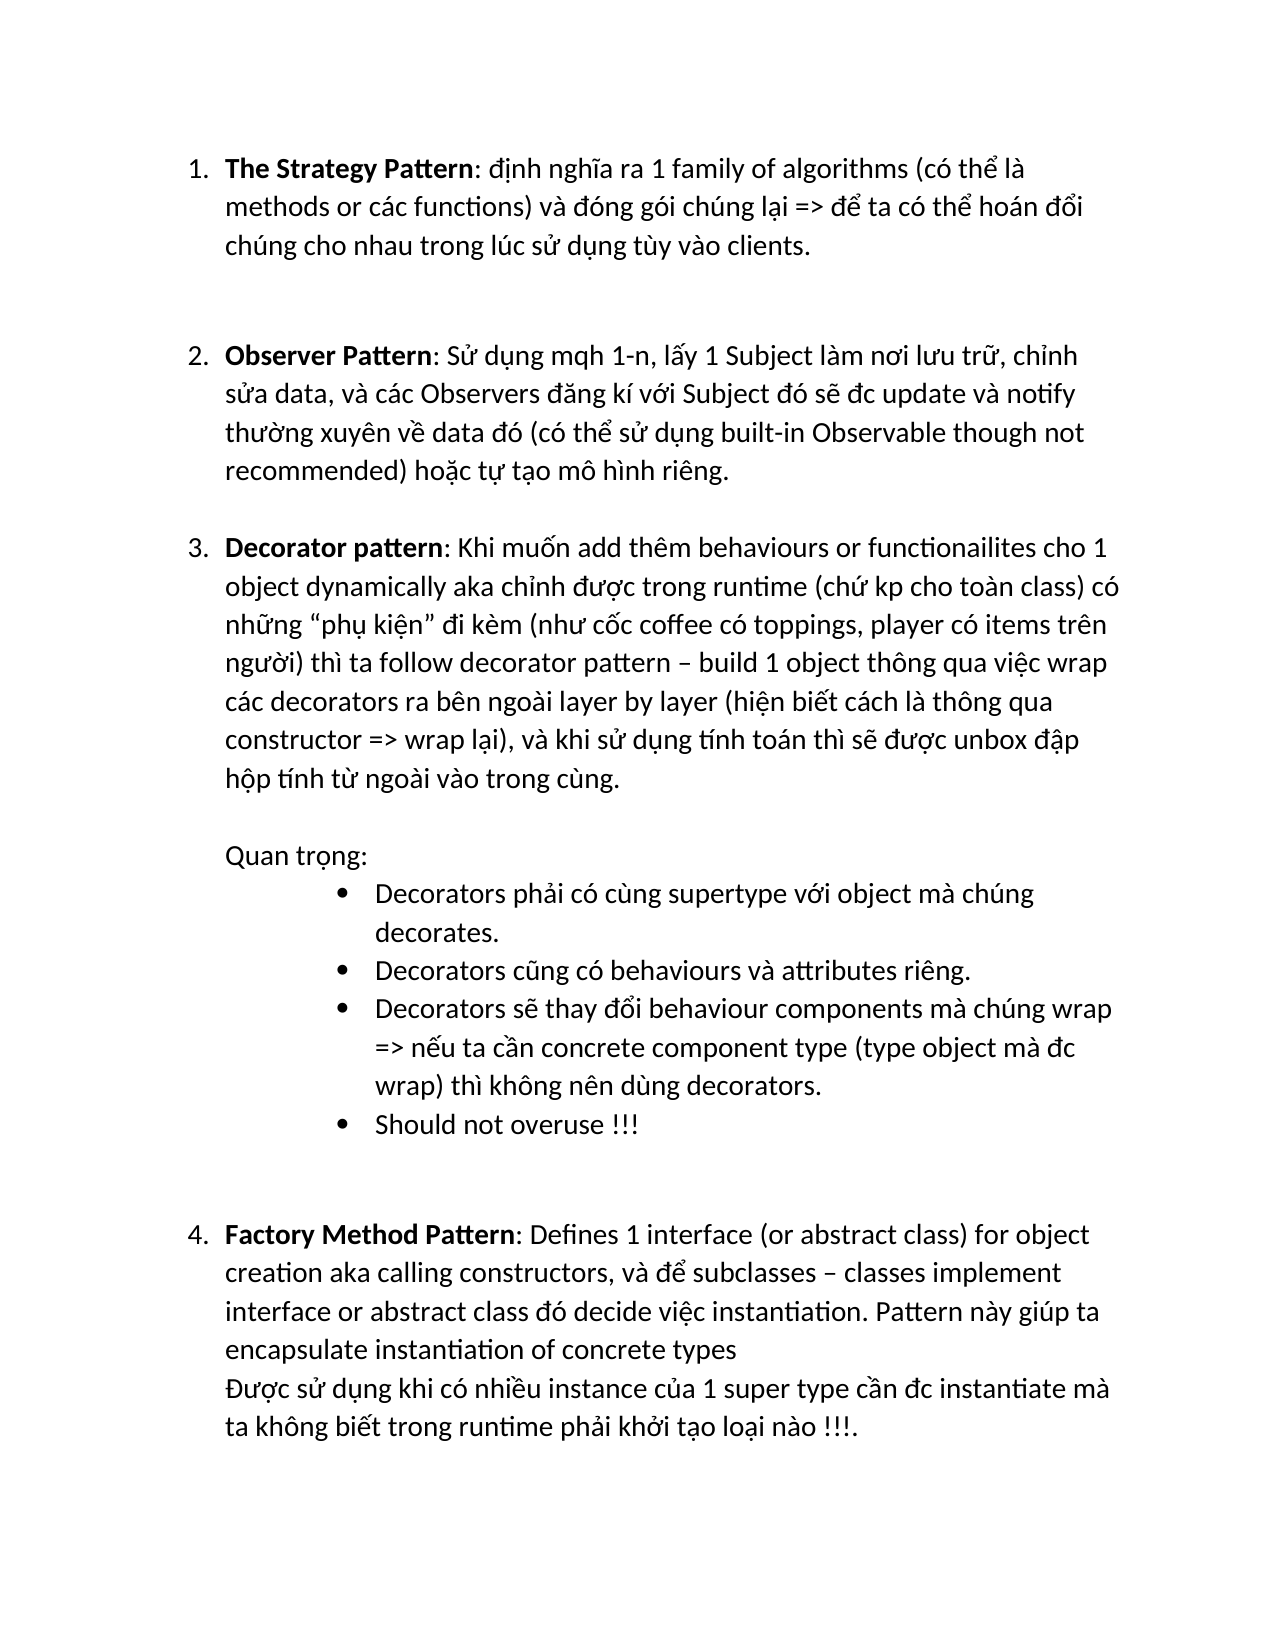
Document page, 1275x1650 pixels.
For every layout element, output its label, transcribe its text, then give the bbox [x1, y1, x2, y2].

list Should not overuse !!! [337, 1106, 1125, 1141]
list Decorators phải có cùng supertype với object mà chúng decorates. [337, 875, 1125, 949]
list Được sử dụng khi có nhiều instance của 1 super type cần đc instantiate mà ta không biết trong runtime phải khởi tạo loại nào !!!. [225, 1370, 1125, 1444]
list Observer Pattern: Sử dụng mqh 1-n, lấy 1 Subject làm nơi lưu trữ, chỉnh sửa data, và các Observers đăng kí với Subject đó sẽ đc update và notify thường xuyên về data đó (có thể sử dụng built-in Observable though not recommended) hoặc tự tạo mô hình riêng. [187, 337, 1125, 488]
list Decorators cũng có behaviours và attributes riêng. [337, 952, 1125, 988]
list Decorator pattern: Khi muốn add thêm behaviours or functionailites cho 1 object dynamically aka chỉnh được trong runtime (chứ kp cho toàn class) có những “phụ kiện” đi kèm (như cốc coffee có toppings, player có items trên người) thì ta follow decorator pattern – build 1 object thông qua việc wrap các decorators ra bên ngoài layer by layer (hiện biết cách là thông qua constructor => wrap lại), và khi sử dụng tính toán thì sẽ được unbox đập hộp tính từ ngoài vào trong cùng. [187, 529, 1125, 796]
list The Strategy Pattern: định nghĩa ra 1 family of algorithms (có thể là methods or các functions) và đóng gói chúng lại => để ta có thể hoán đổi chúng cho nhau trong lúc sử dụng tùy vào clients. [187, 150, 1125, 262]
list Quan trọng: [225, 837, 1125, 872]
list Factory Method Pattern: Defines 1 interface (or abstract class) for object creation aka calling constructors, và để subclasses – classes implement interface or abstract class đó decide việc instantiation. Pattern này giúp ta encapsulate instantiation of concrete types [187, 1216, 1125, 1367]
list Decorators sẽ thay đổi behaviour components mà chúng wrap => nếu ta cần concrete component type (type object mà đc wrap) thì không nên dùng decorators. [337, 991, 1125, 1103]
